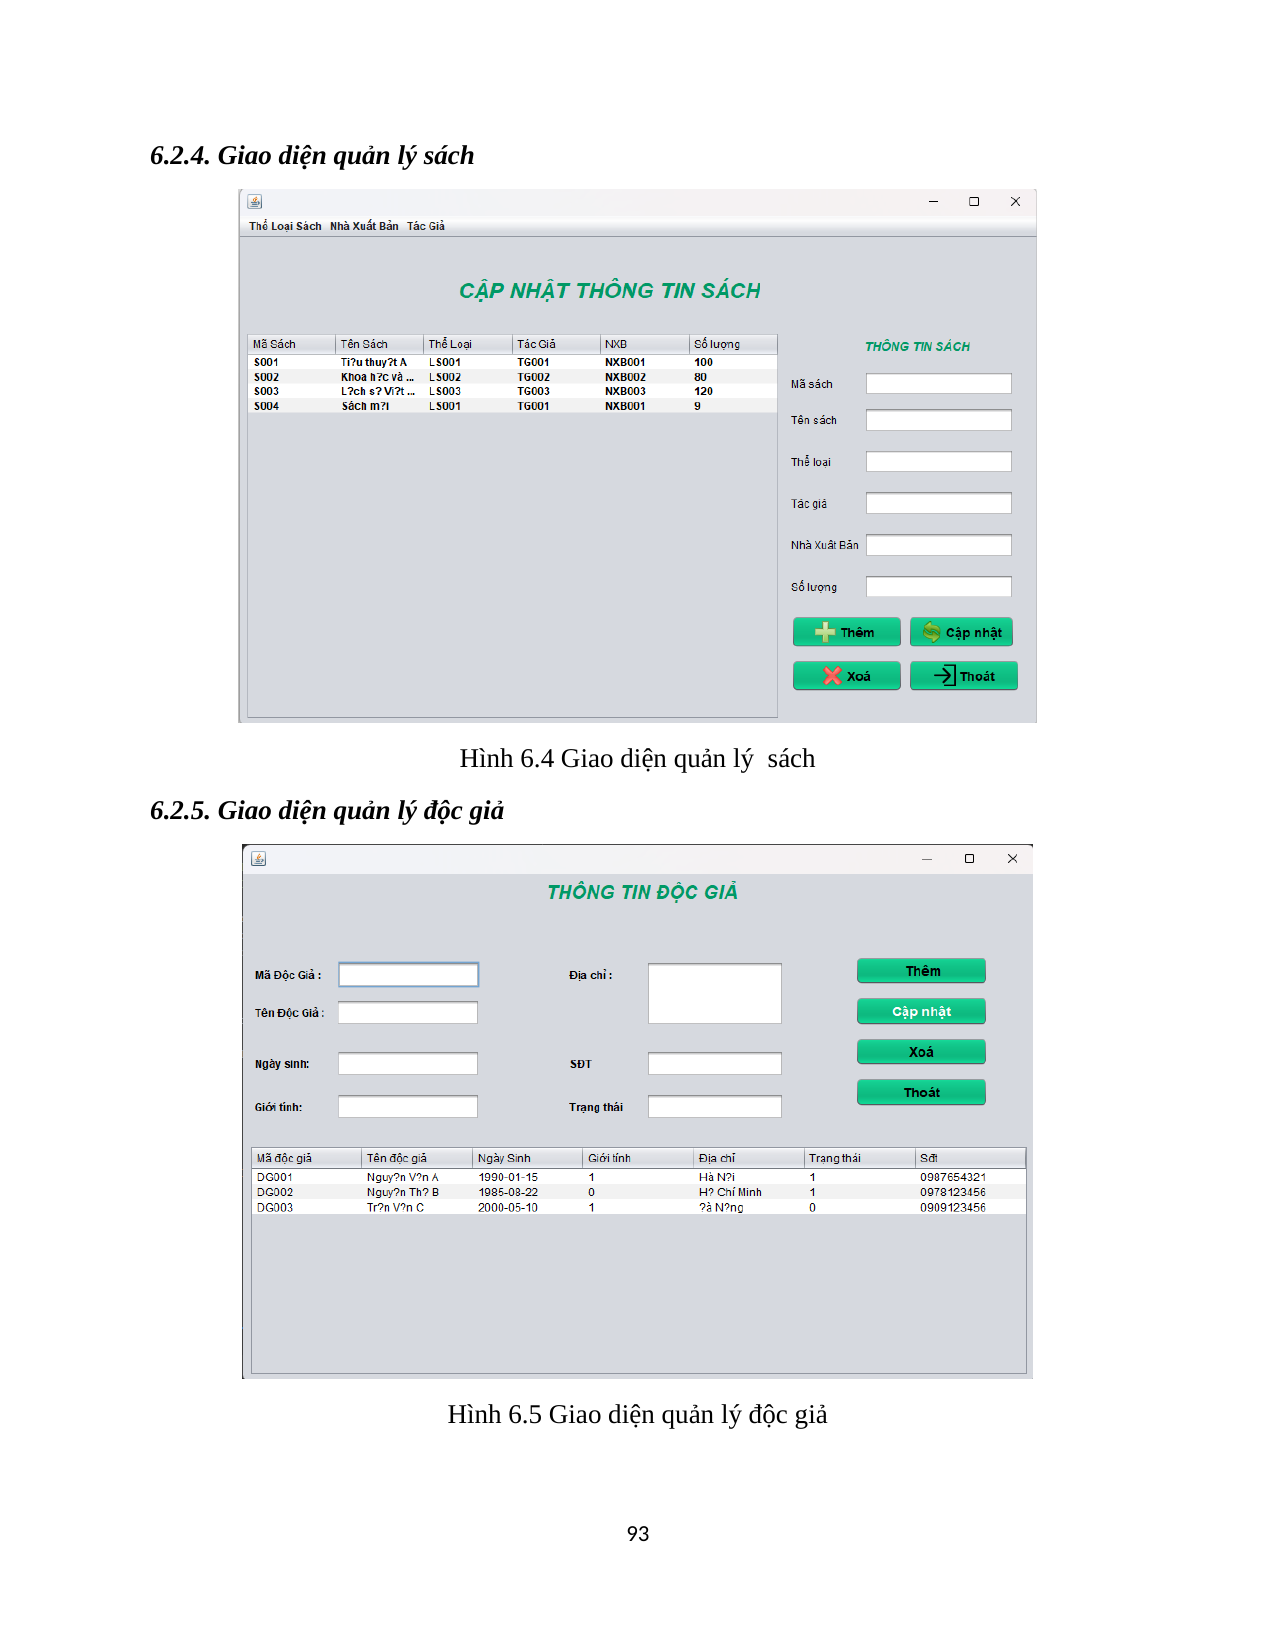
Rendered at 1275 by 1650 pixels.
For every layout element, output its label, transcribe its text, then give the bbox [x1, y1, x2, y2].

picture [242, 844, 1033, 1379]
text Hình 6.4 Giao diện quản lý sách [150, 742, 1125, 773]
text Hình 6.5 Giao diện quản lý độc giả [150, 1398, 1125, 1429]
text 6.2.4. Giao diện quản lý sách [150, 139, 1125, 170]
picture [238, 189, 1037, 723]
text 6.2.5. Giao diện quản lý độc giả [150, 794, 1125, 825]
